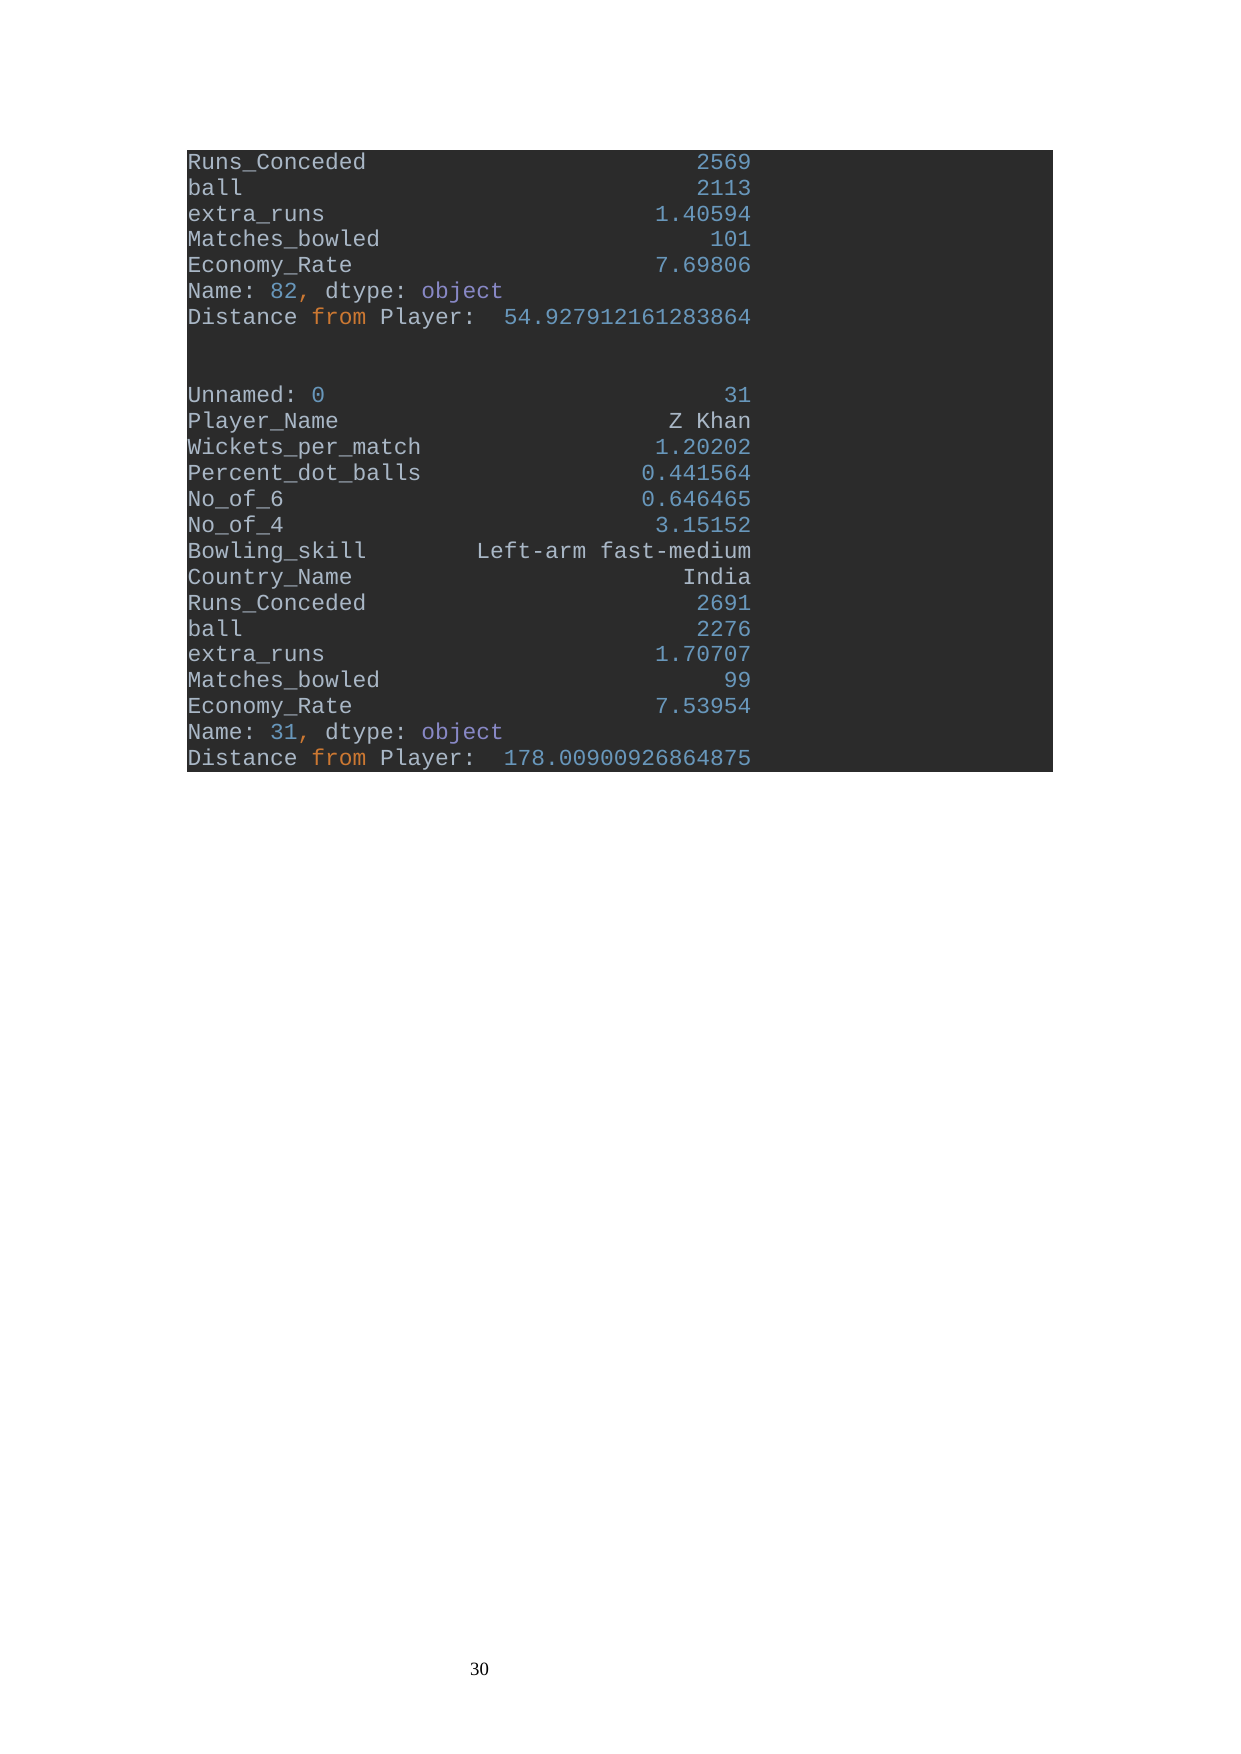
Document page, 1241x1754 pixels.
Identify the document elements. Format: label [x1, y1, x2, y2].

text [187, 150, 1053, 772]
